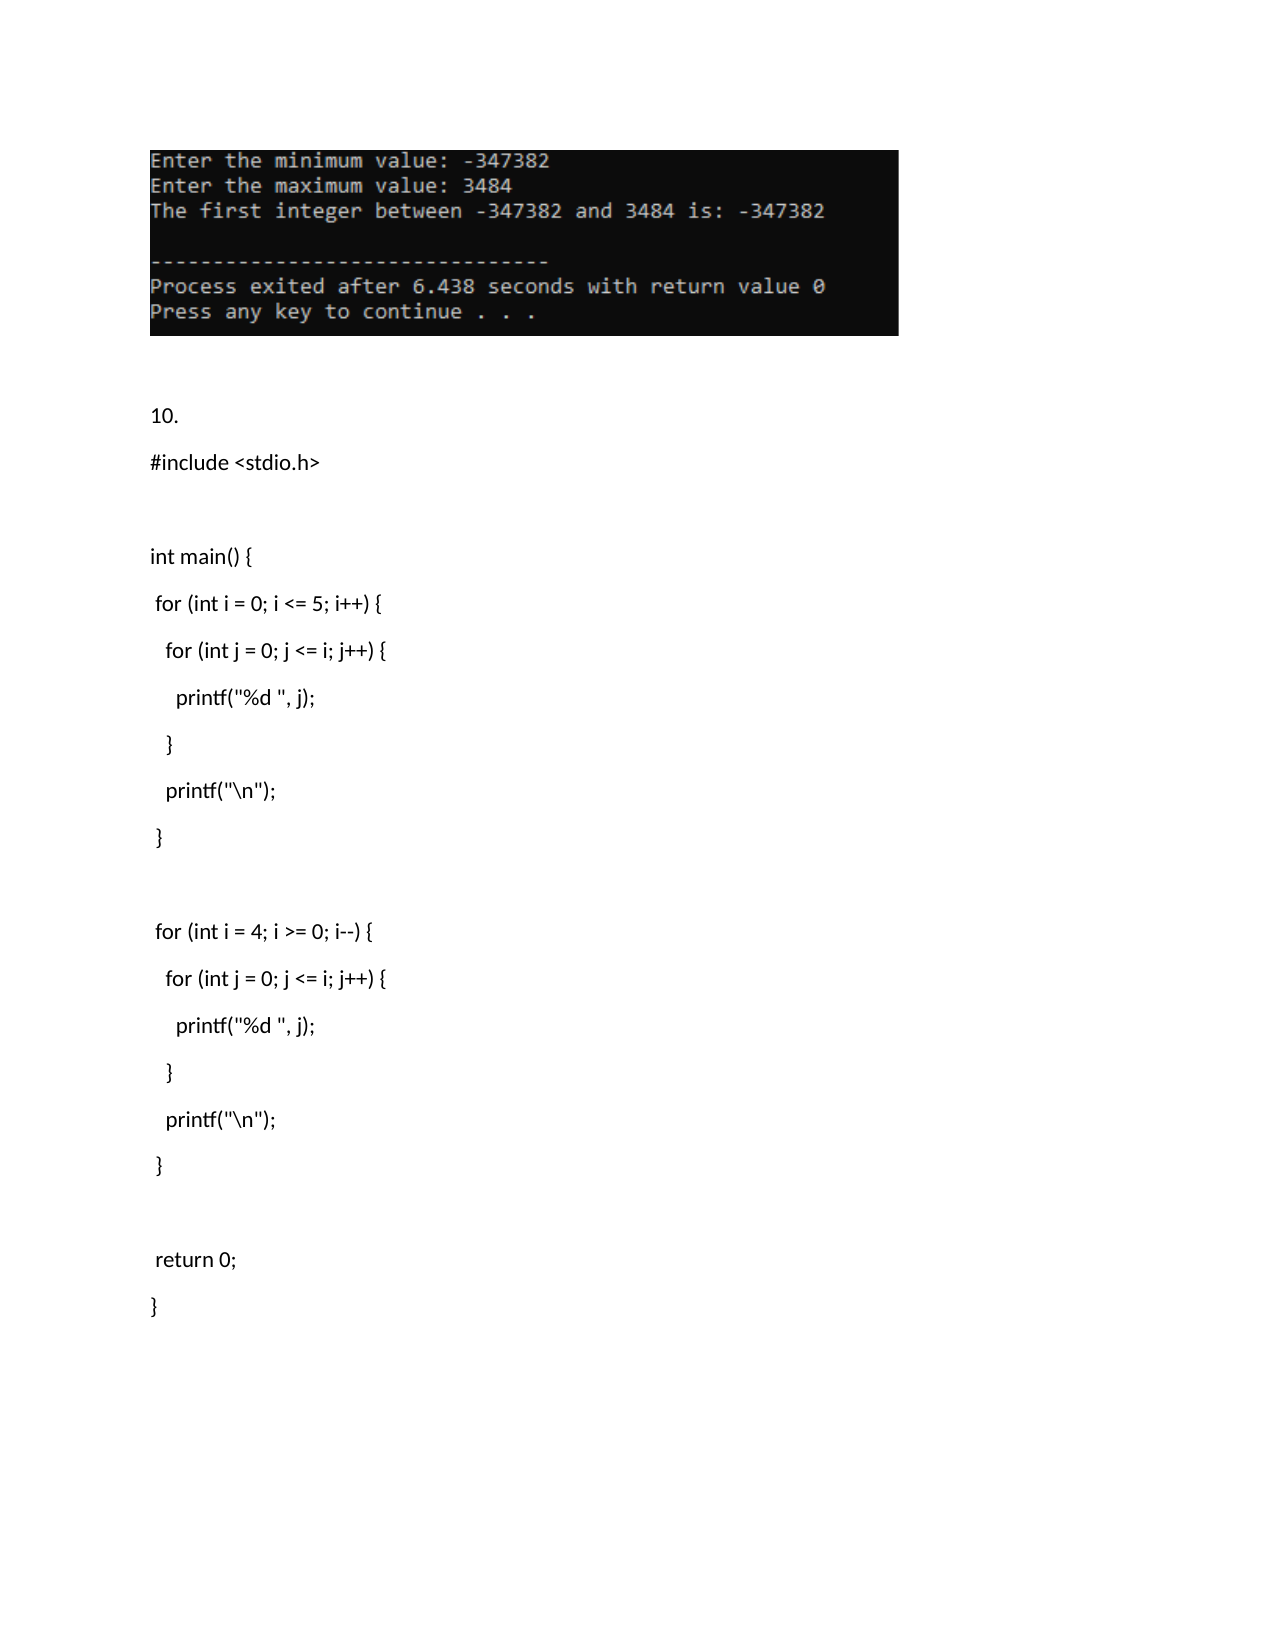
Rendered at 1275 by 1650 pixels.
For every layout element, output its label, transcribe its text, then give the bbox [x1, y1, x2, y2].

text } [150, 1152, 1125, 1180]
text } [150, 1058, 1125, 1086]
text for (int j = 0; j <= i; j++) { [150, 964, 1125, 992]
text printf("%d ", j); [150, 1011, 1125, 1039]
text } [150, 730, 1125, 758]
text for (int j = 0; j <= i; j++) { [150, 636, 1125, 664]
text } [150, 823, 1125, 852]
picture [150, 150, 899, 336]
text int main() { [150, 542, 1125, 570]
text return 0; [150, 1245, 1125, 1273]
text } [150, 1292, 1125, 1320]
text for (int i = 0; i <= 5; i++) { [150, 589, 1125, 617]
text 10. [150, 402, 1125, 430]
text for (int i = 4; i >= 0; i--) { [150, 917, 1125, 945]
text printf("%d ", j); [150, 683, 1125, 711]
text printf("\n"); [150, 777, 1125, 805]
text #include <stdio.h> [150, 448, 1125, 477]
text printf("\n"); [150, 1105, 1125, 1133]
